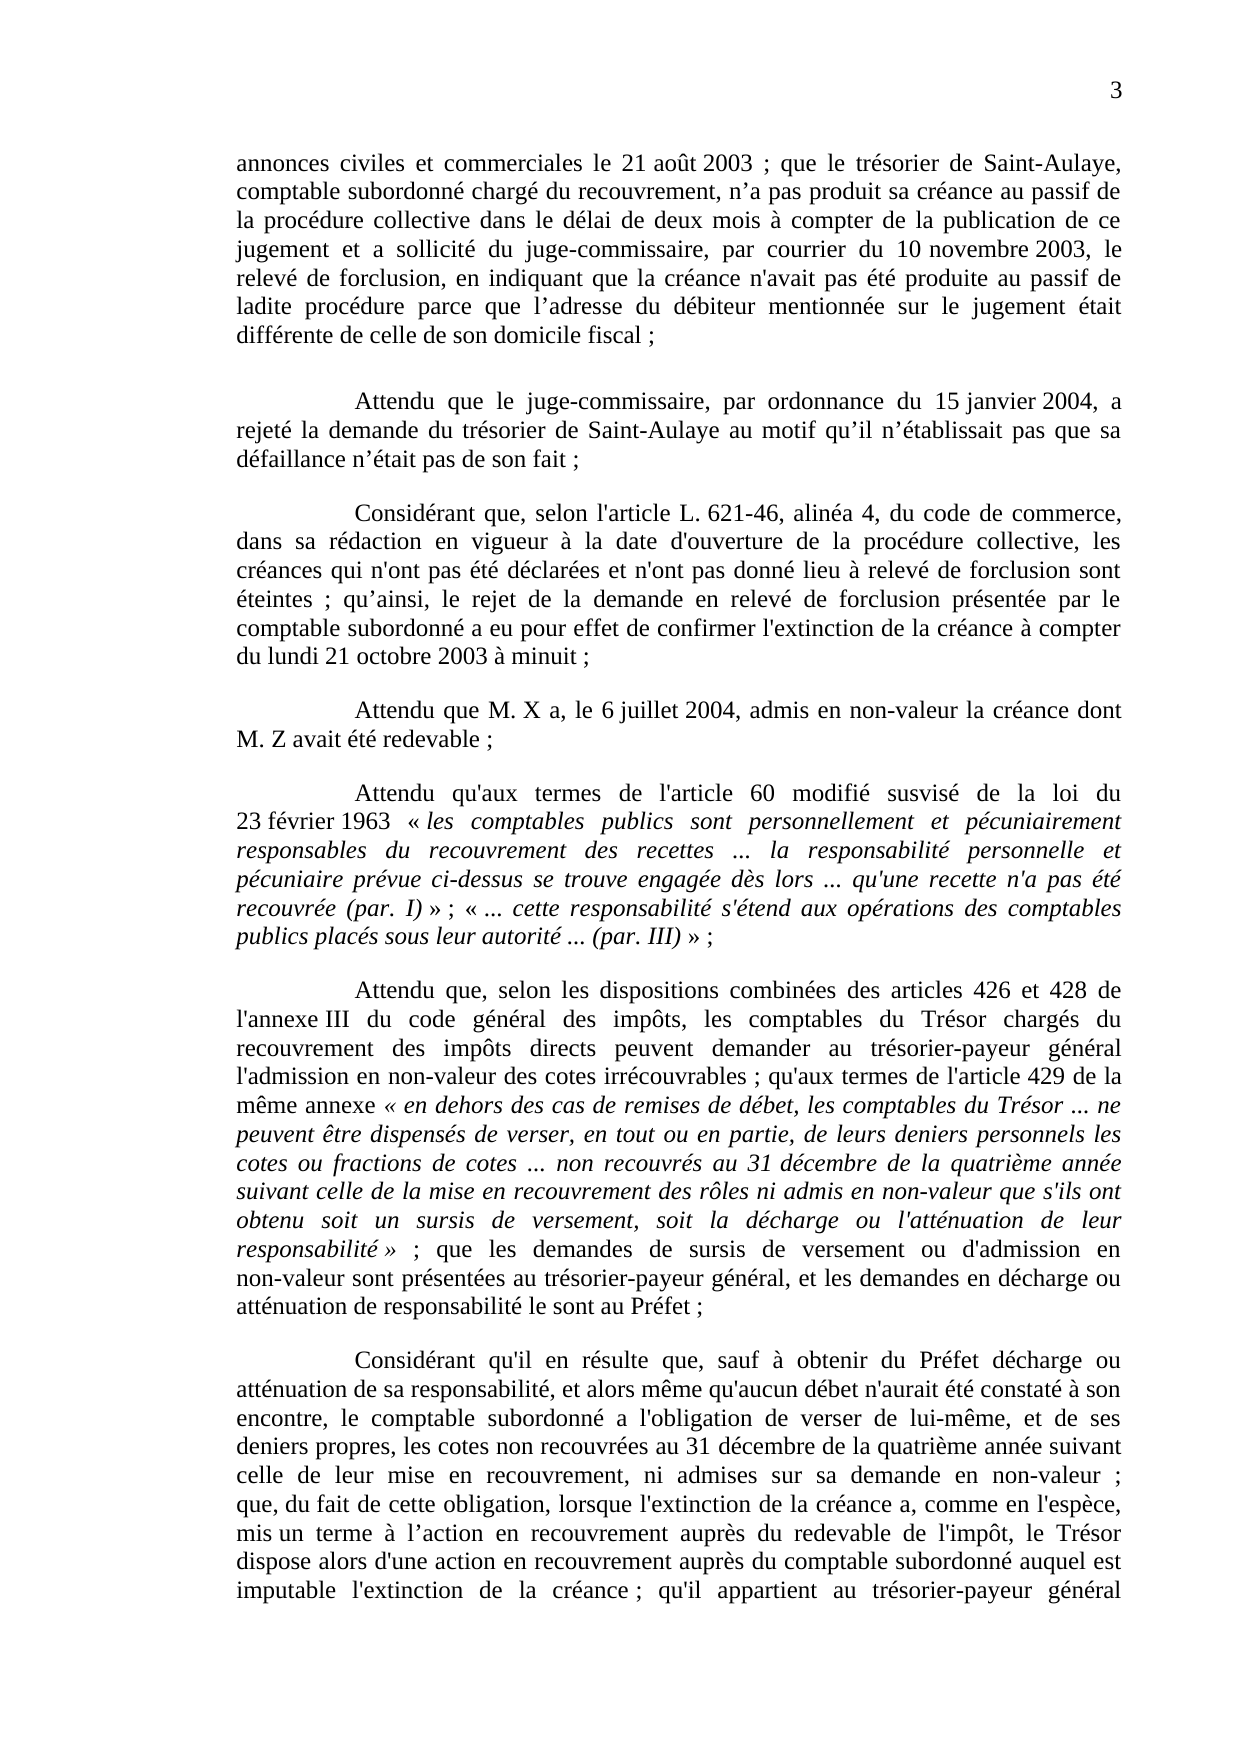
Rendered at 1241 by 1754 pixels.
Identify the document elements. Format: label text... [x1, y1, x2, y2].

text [236, 1345, 1122, 1604]
text Attendu que le juge-commissaire, par ordonnance du 15 janvier 2004, a rejeté la demande du trésorier de Saint-Aulaye au motif qu’il n’établissait pas que sa défaillance n’était pas de son fait ; [236, 386, 1122, 473]
text Attendu que, selon les dispositions combinées des articles 426 et 428 de l'annexe III du code général des impôts, les comptables du Trésor chargés du recouvrement des impôts directs peuvent demander au trésorier-payeur général l'admission en non-valeur des cotes irrécouvrables ; qu'aux termes de l'article 429 de la même annexe « en dehors des cas de remises de débet, les comptables du Trésor ... ne peuvent être dispensés de verser, en tout ou en partie, de leurs deniers personnels les cotes ou fractions de cotes ... non recouvrés au 31 décembre de la quatrième année suivant celle de la mise en recouvrement des rôles ni admis en non-valeur que s'ils ont obtenu soit un sursis de versement, soit la décharge ou l'atténuation de leur responsabilité » ; que les demandes de sursis de versement ou d'admission en non-valeur sont présentées au trésorier-payeur général, et les demandes en décharge ou atténuation de responsabilité le sont au Préfet ; [236, 975, 1122, 1320]
text Attendu que M. X a, le 6 juillet 2004, admis en non-valeur la créance dont M. Z avait été redevable ; [236, 695, 1122, 753]
text Attendu qu'aux termes de l'article 60 modifié susvisé de la loi du 23 février 1963 « les comptables publics sont personnellement et pécuniairement responsables du recouvrement des recettes ... la responsabilité personnelle et pécuniaire prévue ci-dessus se trouve engagée dès lors ... qu'une recette n'a pas été recouvrée (par. I) » ; « ... cette responsabilité s'étend aux opérations des comptables publics placés sous leur autorité ... (par. III) » ; [236, 778, 1122, 950]
text Considérant que, selon l'article L. 621-46, alinéa 4, du code de commerce, dans sa rédaction en vigueur à la date d'ouverture de la procédure collective, les créances qui n'ont pas été déclarées et n'ont pas donné lieu à relevé de forclusion sont éteintes ; qu’ainsi, le rejet de la demande en relevé de forclusion présentée par le comptable subordonné a eu pour effet de confirmer l'extinction de la créance à compter du lundi 21 octobre 2003 à minuit ; [236, 498, 1122, 670]
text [236, 148, 1122, 349]
